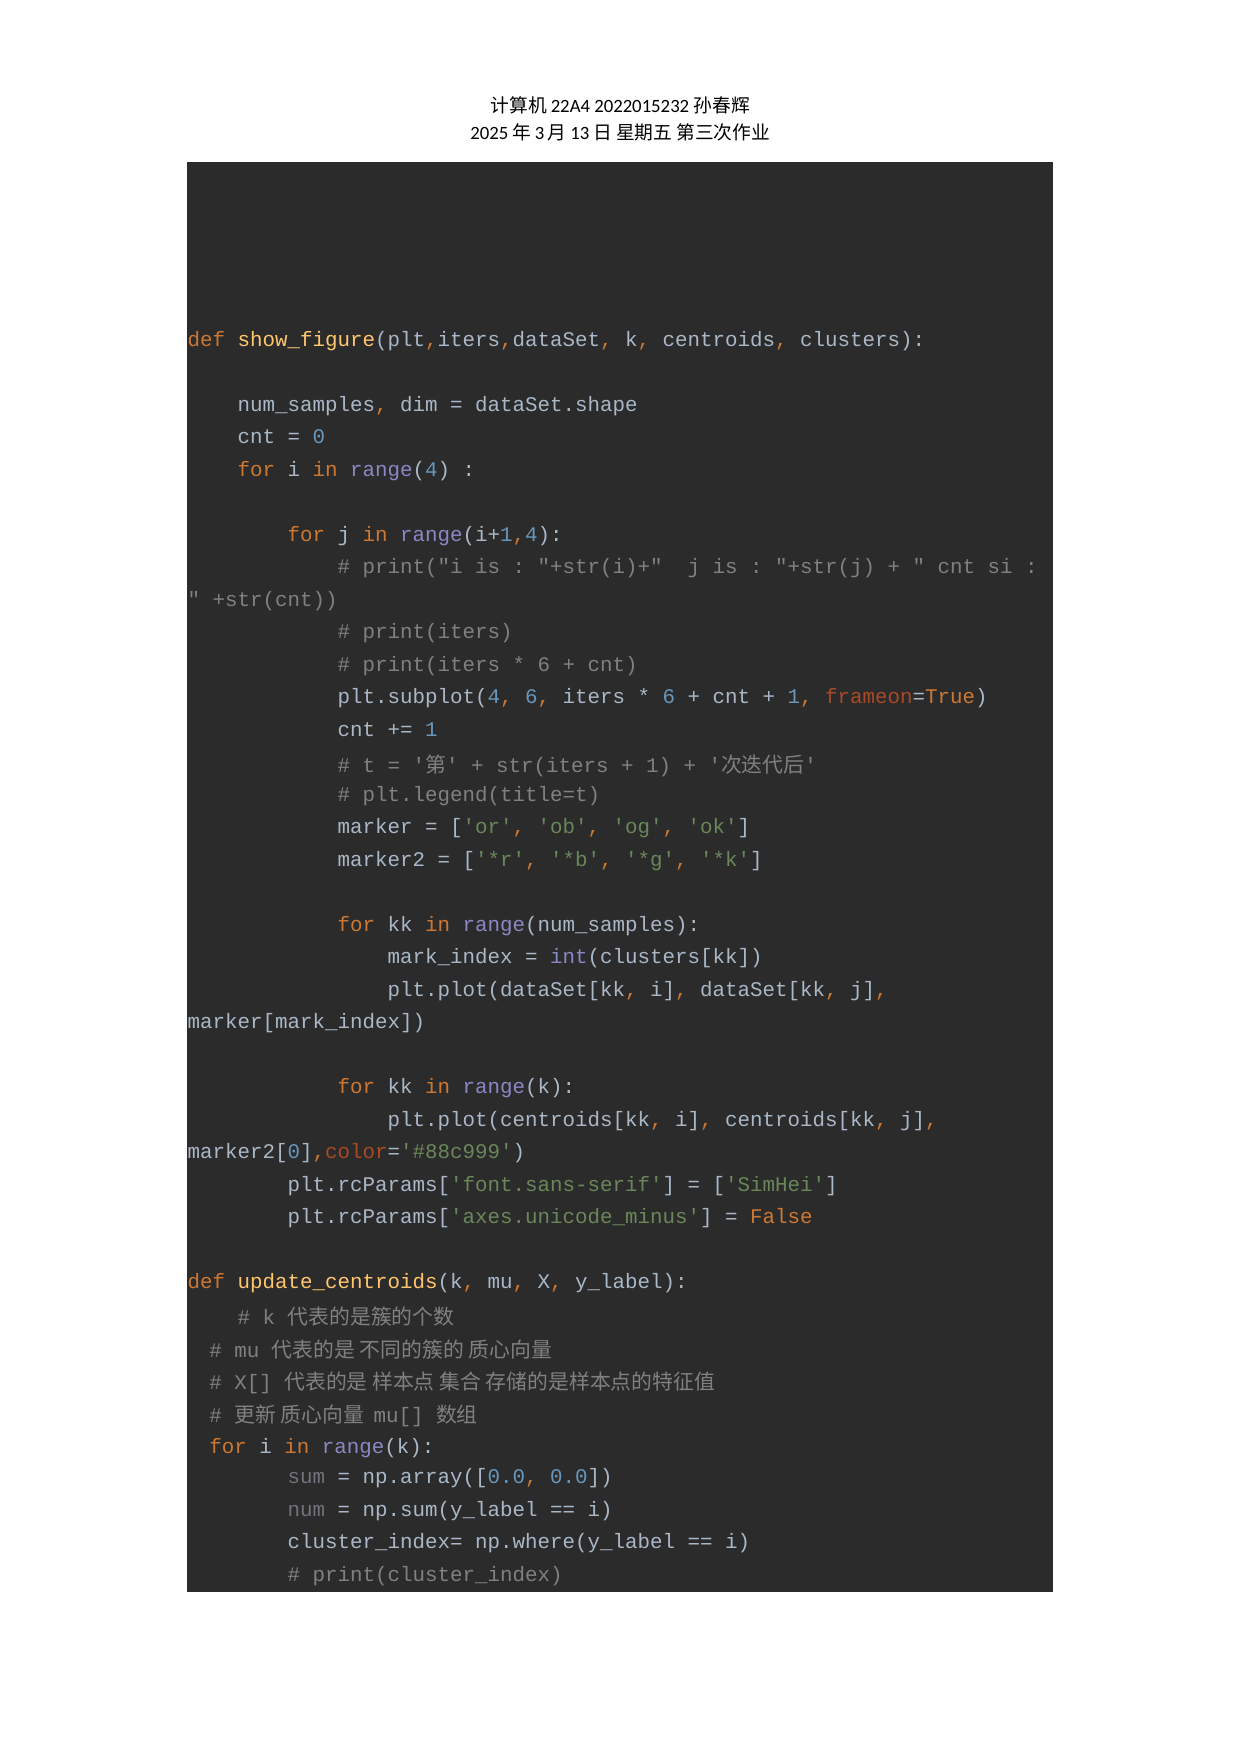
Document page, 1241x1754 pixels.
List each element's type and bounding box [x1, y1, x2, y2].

text [187, 162, 1053, 1592]
